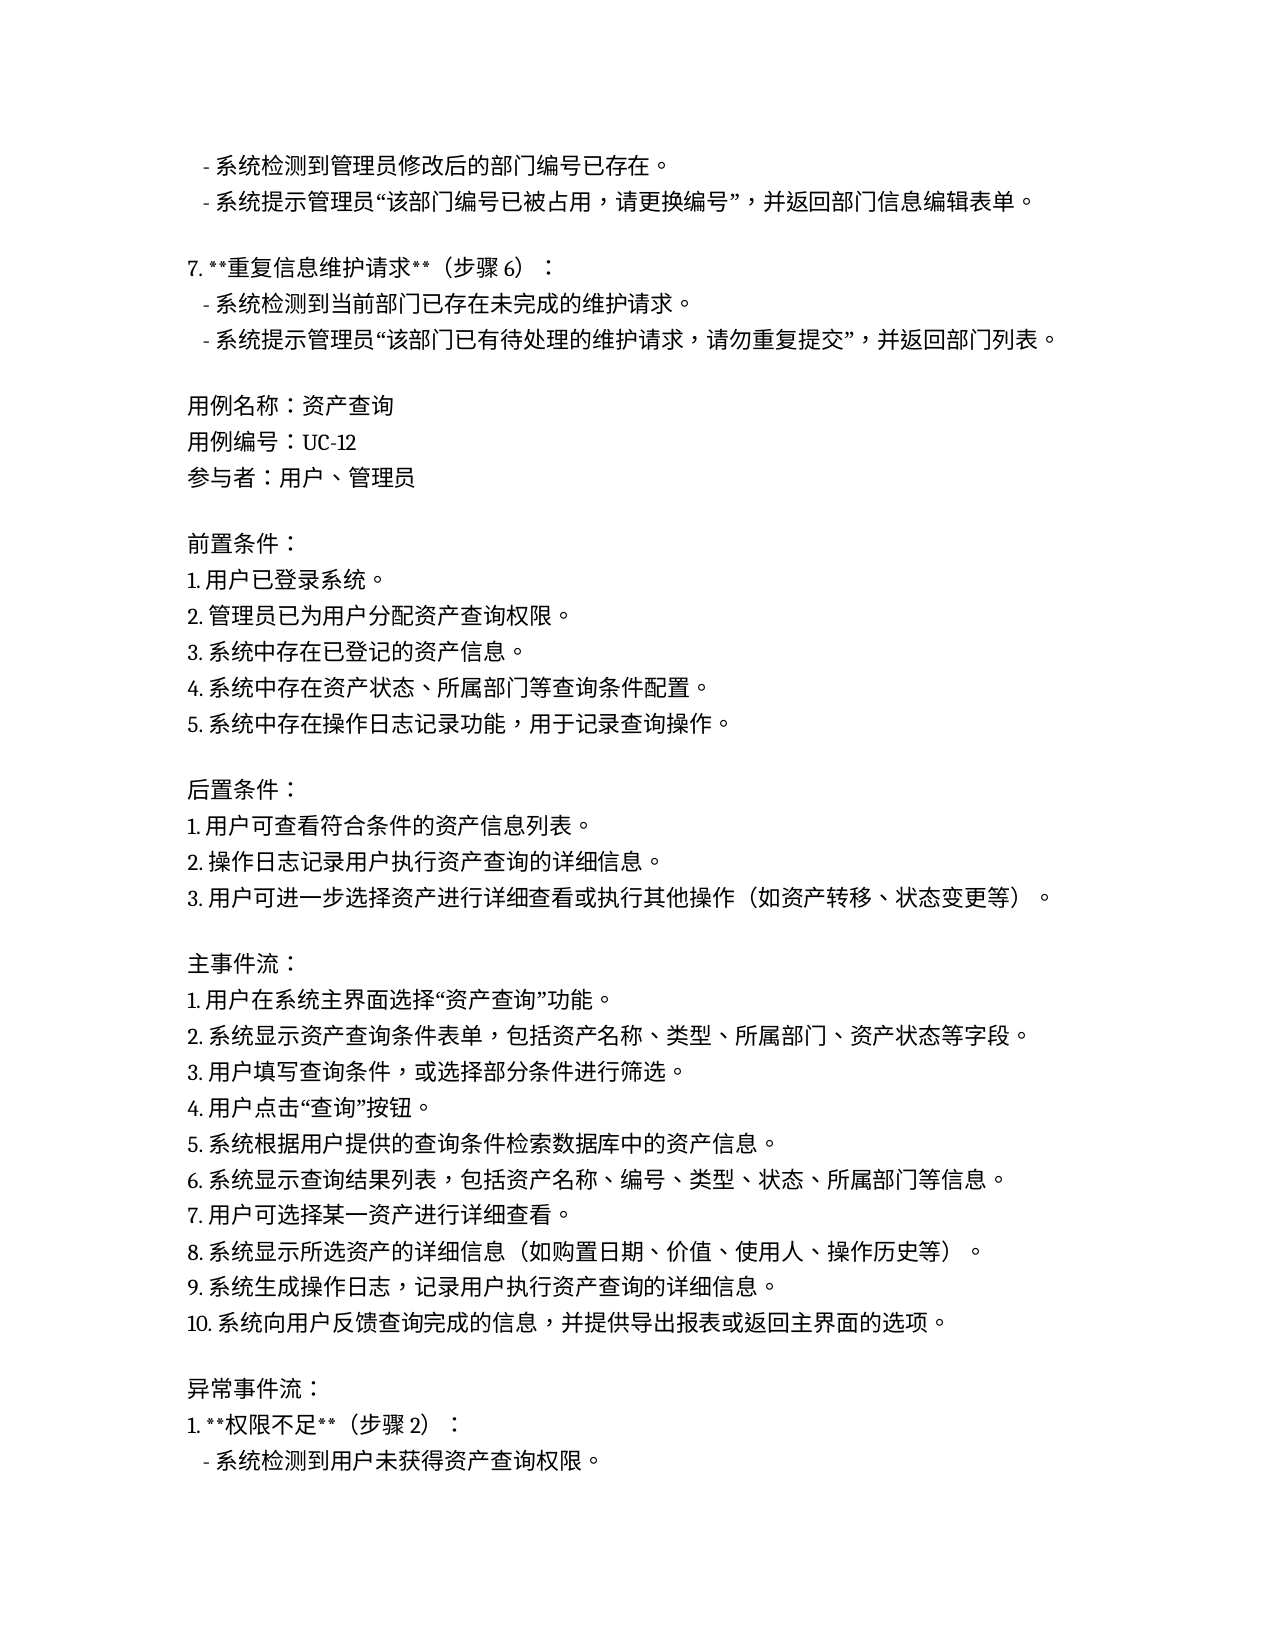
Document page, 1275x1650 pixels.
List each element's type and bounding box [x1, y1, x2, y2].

text [187, 150, 1087, 1477]
